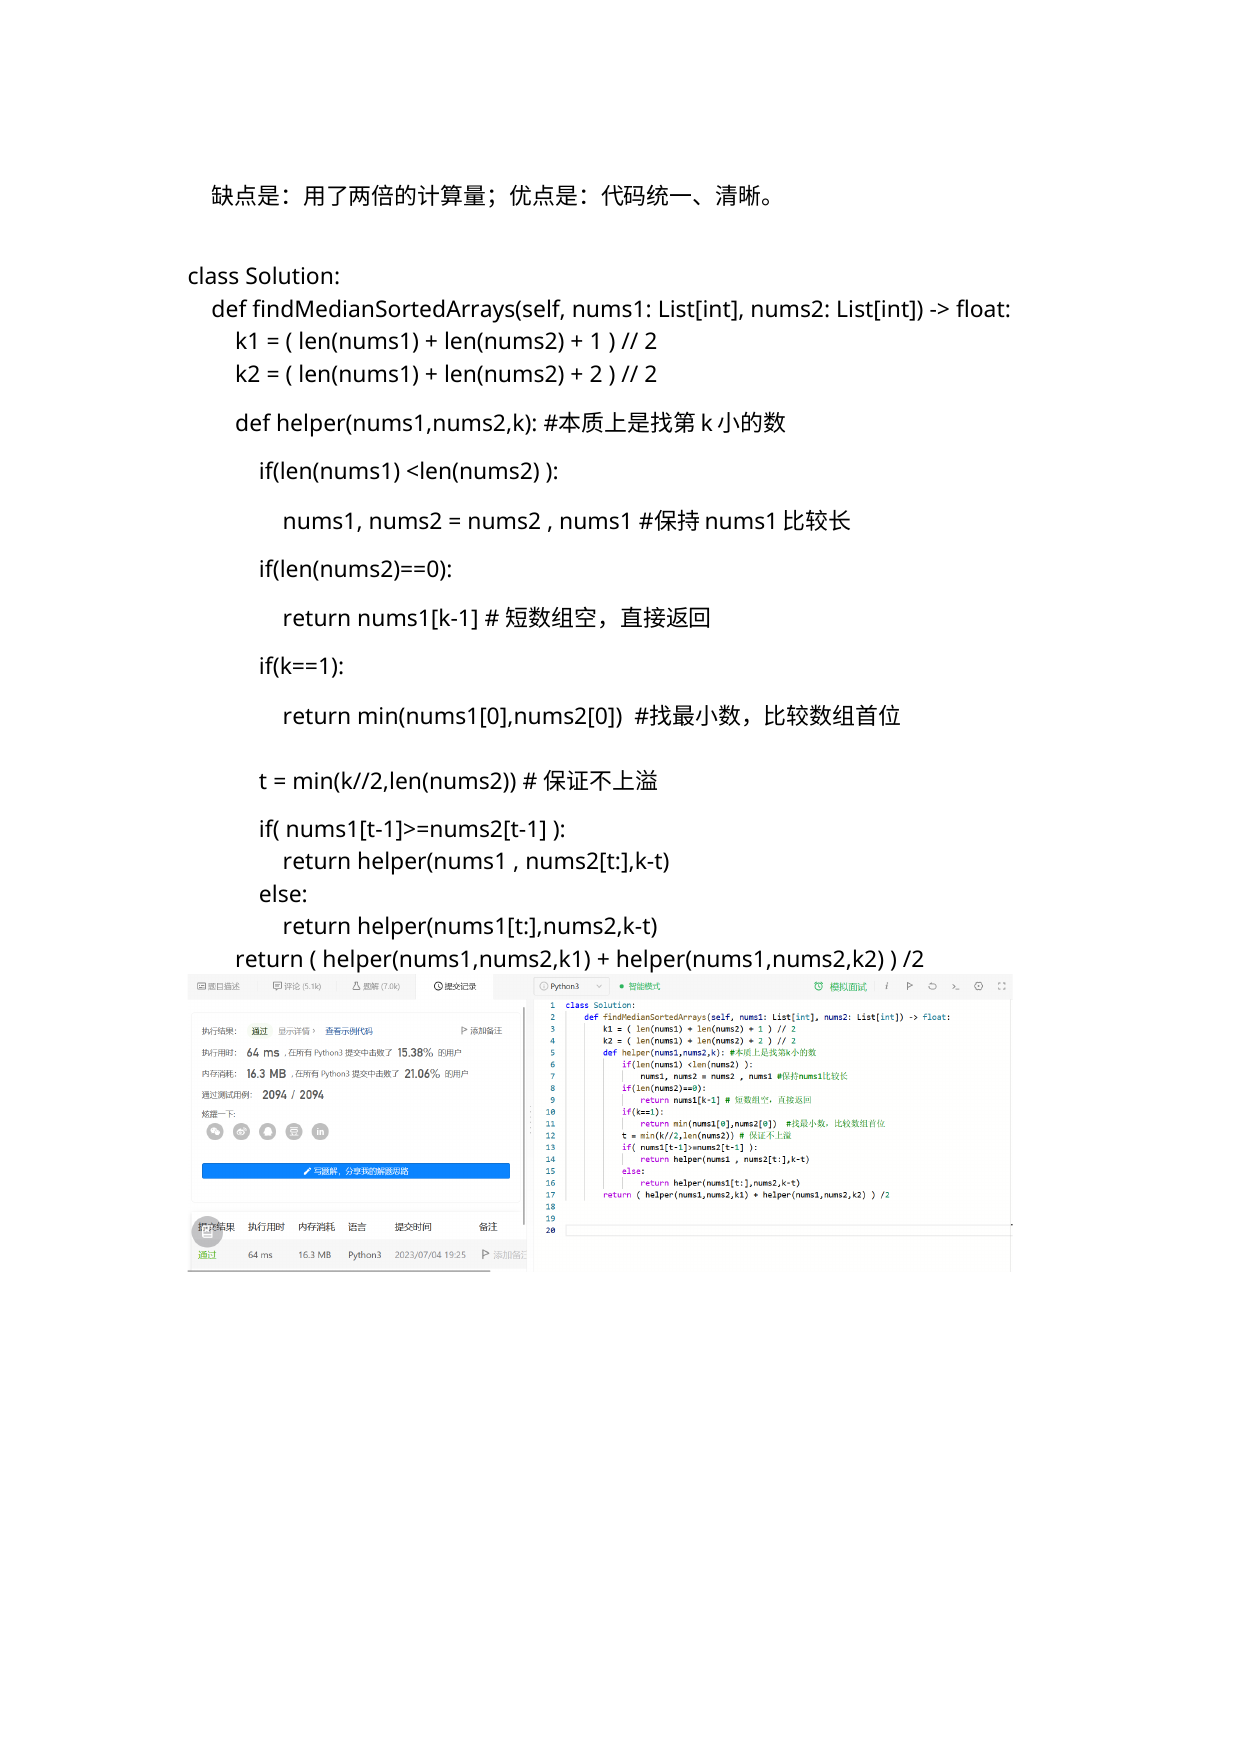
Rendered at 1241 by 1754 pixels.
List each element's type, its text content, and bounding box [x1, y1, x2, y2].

text return nums1[k-1] # 短数组空，直接返回 [187, 584, 1053, 649]
text return helper(nums1 , nums2[t:],k-t) [187, 844, 1053, 877]
text if(k==1): [187, 649, 1053, 682]
text if(len(nums1) <len(nums2) ): [187, 454, 1053, 487]
text else: [187, 877, 1053, 909]
text def findMedianSortedArrays(self, nums1: List[int], nums2: List[int]) -> float: [187, 292, 1053, 324]
text if( nums1[t-1]>=nums2[t-1] ): [187, 812, 1053, 844]
text 缺点是：用了两倍的计算量；优点是：代码统一、清晰。 [187, 162, 1053, 227]
text def helper(nums1,nums2,k): #本质上是找第k小的数 [187, 389, 1053, 454]
picture [187, 974, 1013, 1272]
text class Solution: [187, 259, 1053, 292]
text k1 = ( len(nums1) + len(nums2) + 1 ) // 2 [187, 324, 1053, 357]
text return helper(nums1[t:],nums2,k-t) [187, 909, 1053, 942]
text return min(nums1[0],nums2[0]) #找最小数，比较数组首位 [187, 682, 1053, 747]
text return ( helper(nums1,nums2,k1) + helper(nums1,nums2,k2) ) /2 [187, 942, 1053, 974]
text if(len(nums2)==0): [187, 552, 1053, 584]
text k2 = ( len(nums1) + len(nums2) + 2 ) // 2 [187, 357, 1053, 389]
text nums1, nums2 = nums2 , nums1 #保持nums1比较长 [187, 487, 1053, 552]
text t = min(k//2,len(nums2)) # 保证不上溢 [187, 747, 1053, 812]
